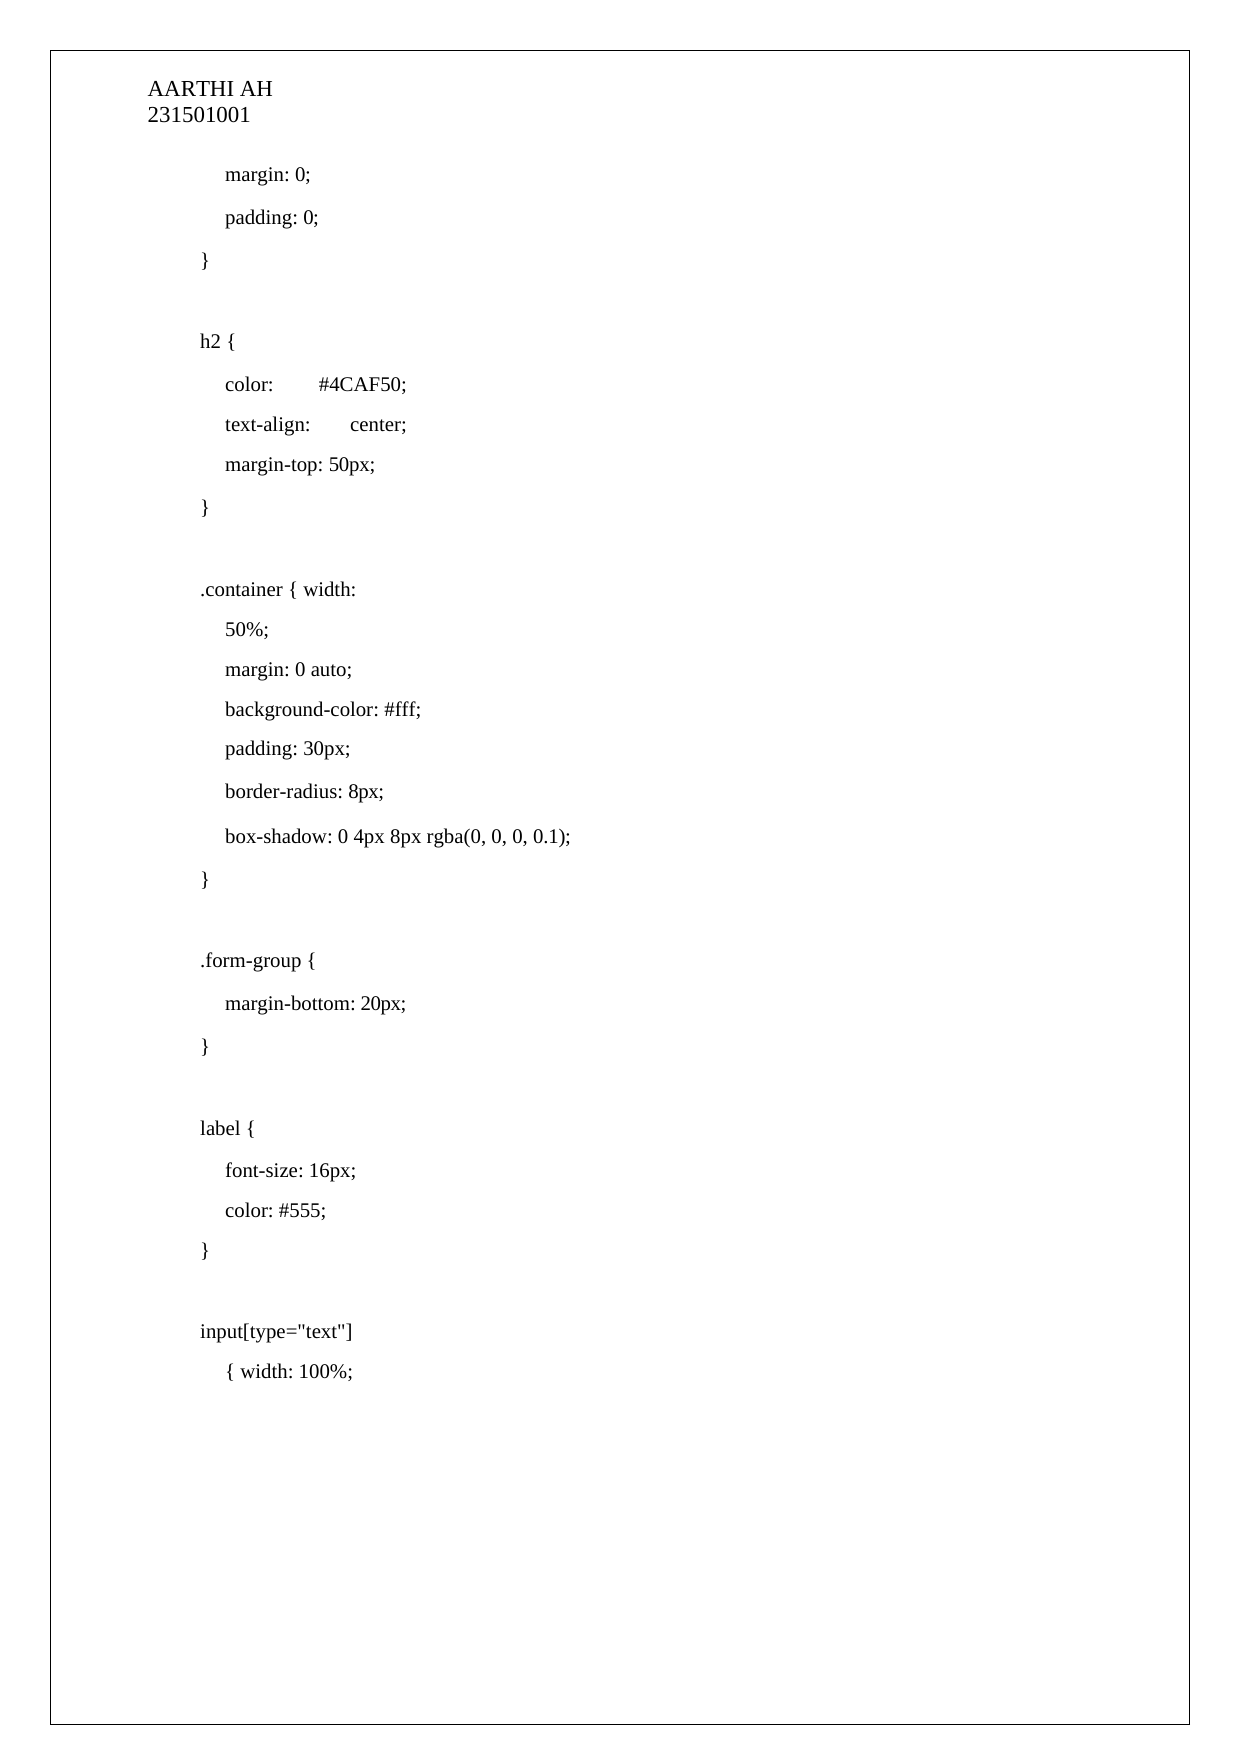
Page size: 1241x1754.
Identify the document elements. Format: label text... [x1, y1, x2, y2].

text font-size: 16px; color: #555; [225, 1158, 402, 1222]
text margin-bottom: 20px; [225, 991, 1093, 1015]
text box-shadow: 0 4px 8px rgba(0, 0, 0, 0.1); [225, 824, 1093, 848]
text } [200, 867, 1093, 891]
text } [200, 1238, 1093, 1262]
text margin: 0; [225, 162, 1093, 186]
text .form-group { [200, 948, 1093, 972]
text } [200, 1034, 1093, 1058]
text color: #4CAF50; text-align: center; margin-top: 50px; [225, 372, 407, 476]
text input[type="text"] { width: 100%; [200, 1319, 402, 1383]
text border-radius: 8px; [225, 776, 1093, 804]
text } [200, 248, 1093, 272]
text label { [200, 1116, 1093, 1139]
text margin: 0 auto; background-color: #fff; padding: 30px; [225, 657, 461, 760]
text padding: 0; [225, 205, 1093, 229]
text h2 { [200, 329, 1093, 353]
text } [200, 491, 1093, 520]
text .container { width: 50%; [200, 577, 379, 641]
